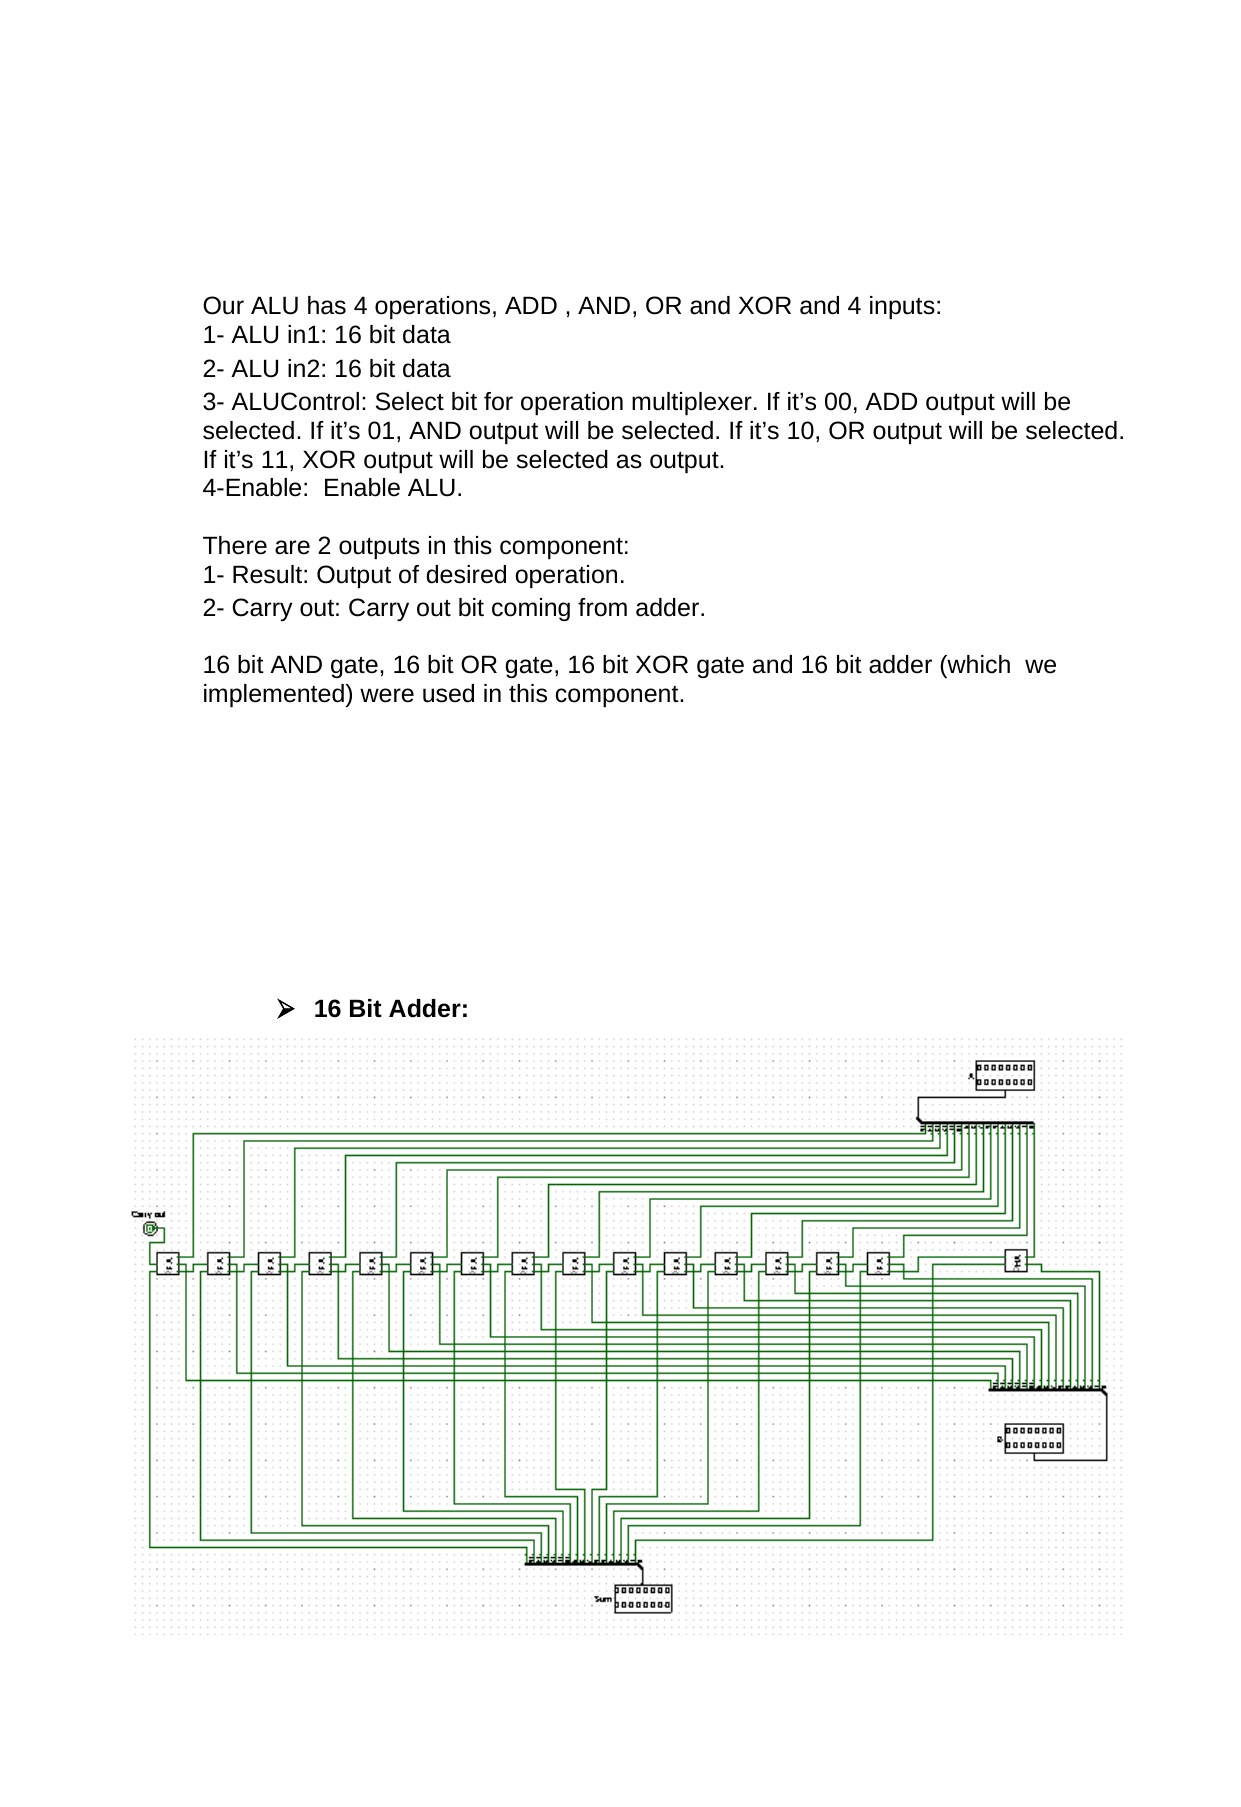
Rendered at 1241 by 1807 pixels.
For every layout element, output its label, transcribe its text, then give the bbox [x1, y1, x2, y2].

text 3- ALUControl: Select bit for operation multiplexer. If it’s 00, ADD output will be selected. If it’s 01, AND output will be selected. If it’s 10, OR output will be selected. If it’s 11, XOR output will be selected as output. [128, 387, 1128, 473]
text 1- Result: Output of desired operation. [128, 560, 1128, 588]
picture [129, 1033, 1127, 1633]
list 16 Bit Adder: [276, 994, 1128, 1023]
text 2- Carry out: Carry out bit coming from adder. [128, 593, 1128, 622]
text 4-Enable: Enable ALU. [128, 473, 1128, 502]
text 16 bit AND gate, 16 bit OR gate, 16 bit XOR gate and 16 bit adder (which we implemented) were used in this component. [128, 651, 1128, 708]
text 2- ALU in2: 16 bit data [128, 354, 1128, 382]
text 1- ALU in1: 16 bit data [128, 320, 1128, 349]
text Our ALU has 4 operations, ADD , AND, OR and XOR and 4 inputs: [128, 291, 1128, 320]
text There are 2 outputs in this component: [128, 531, 1128, 560]
